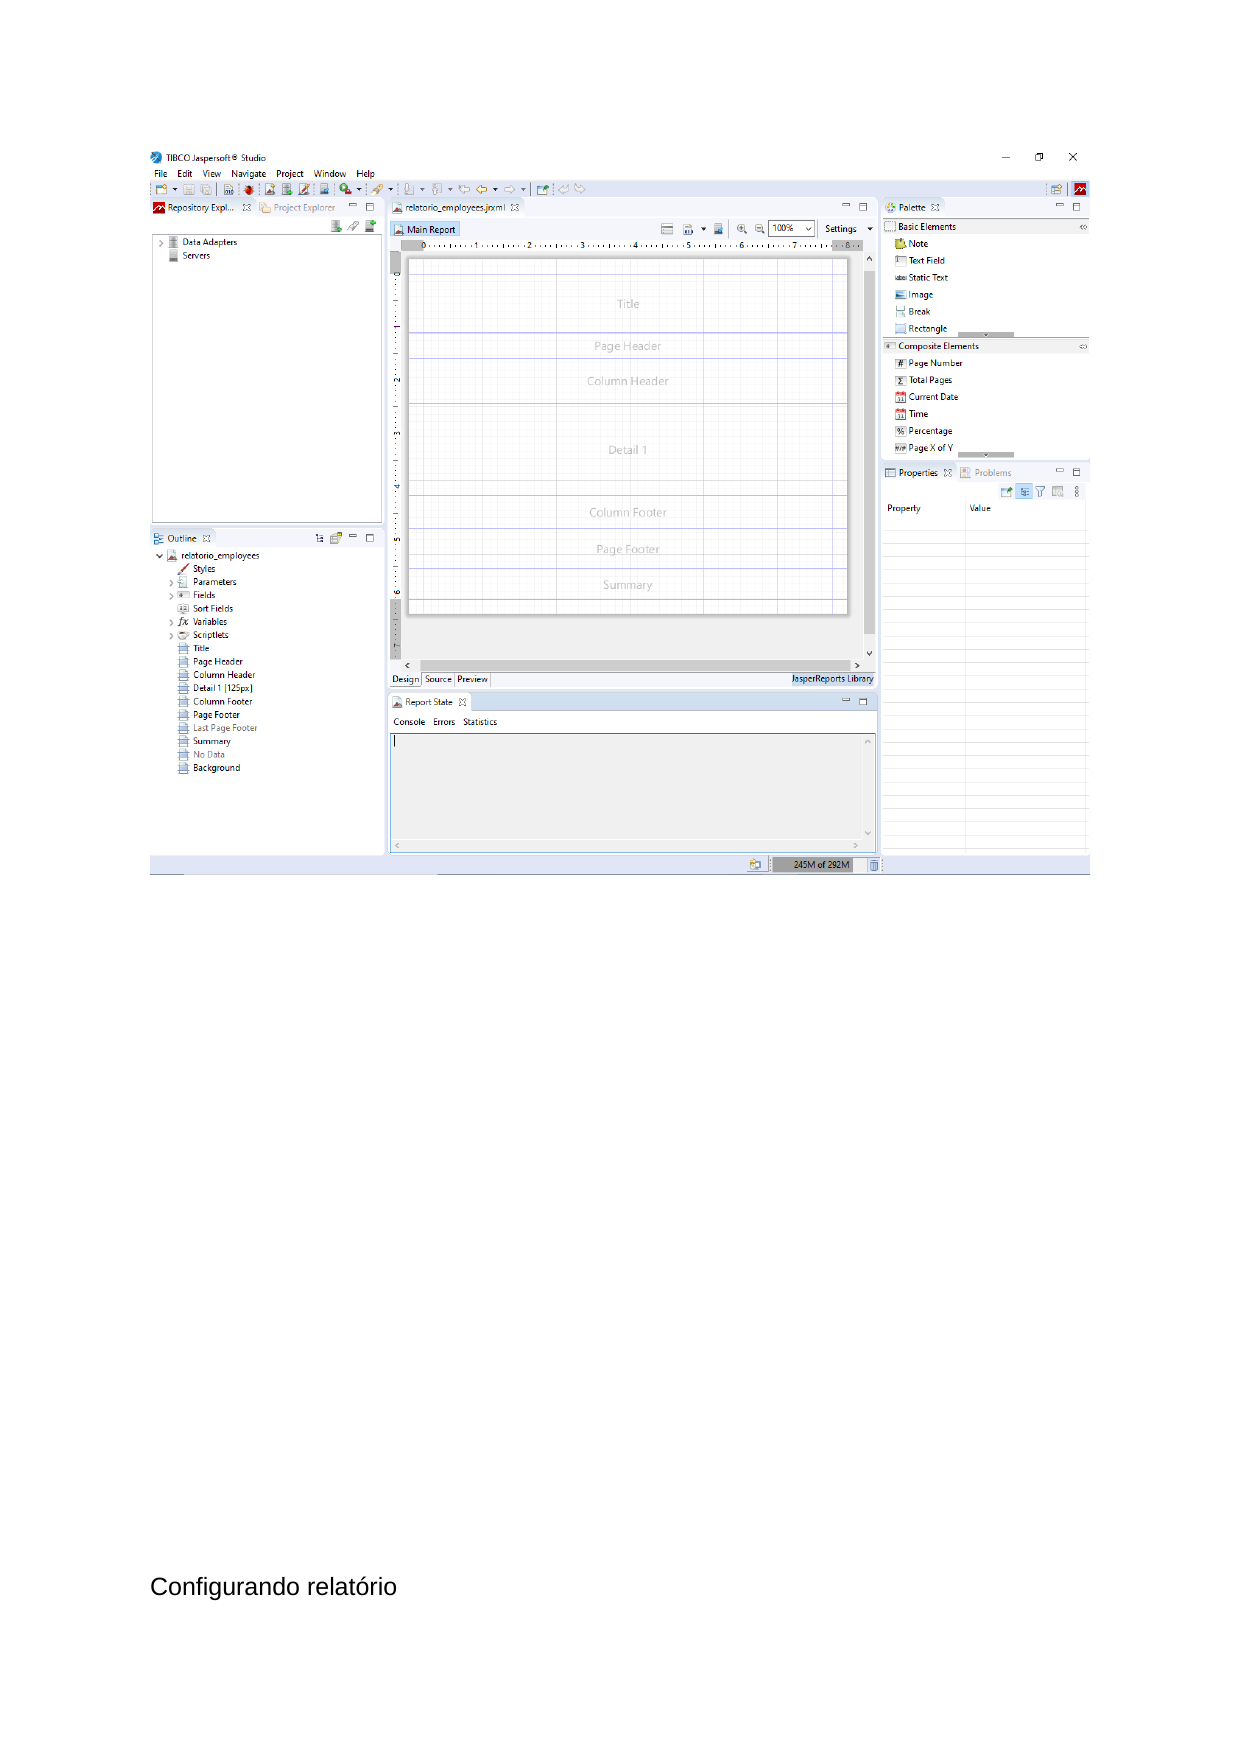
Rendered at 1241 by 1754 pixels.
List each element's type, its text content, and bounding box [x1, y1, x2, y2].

picture [150, 150, 1091, 875]
text Configurando relatório [150, 1572, 1090, 1601]
